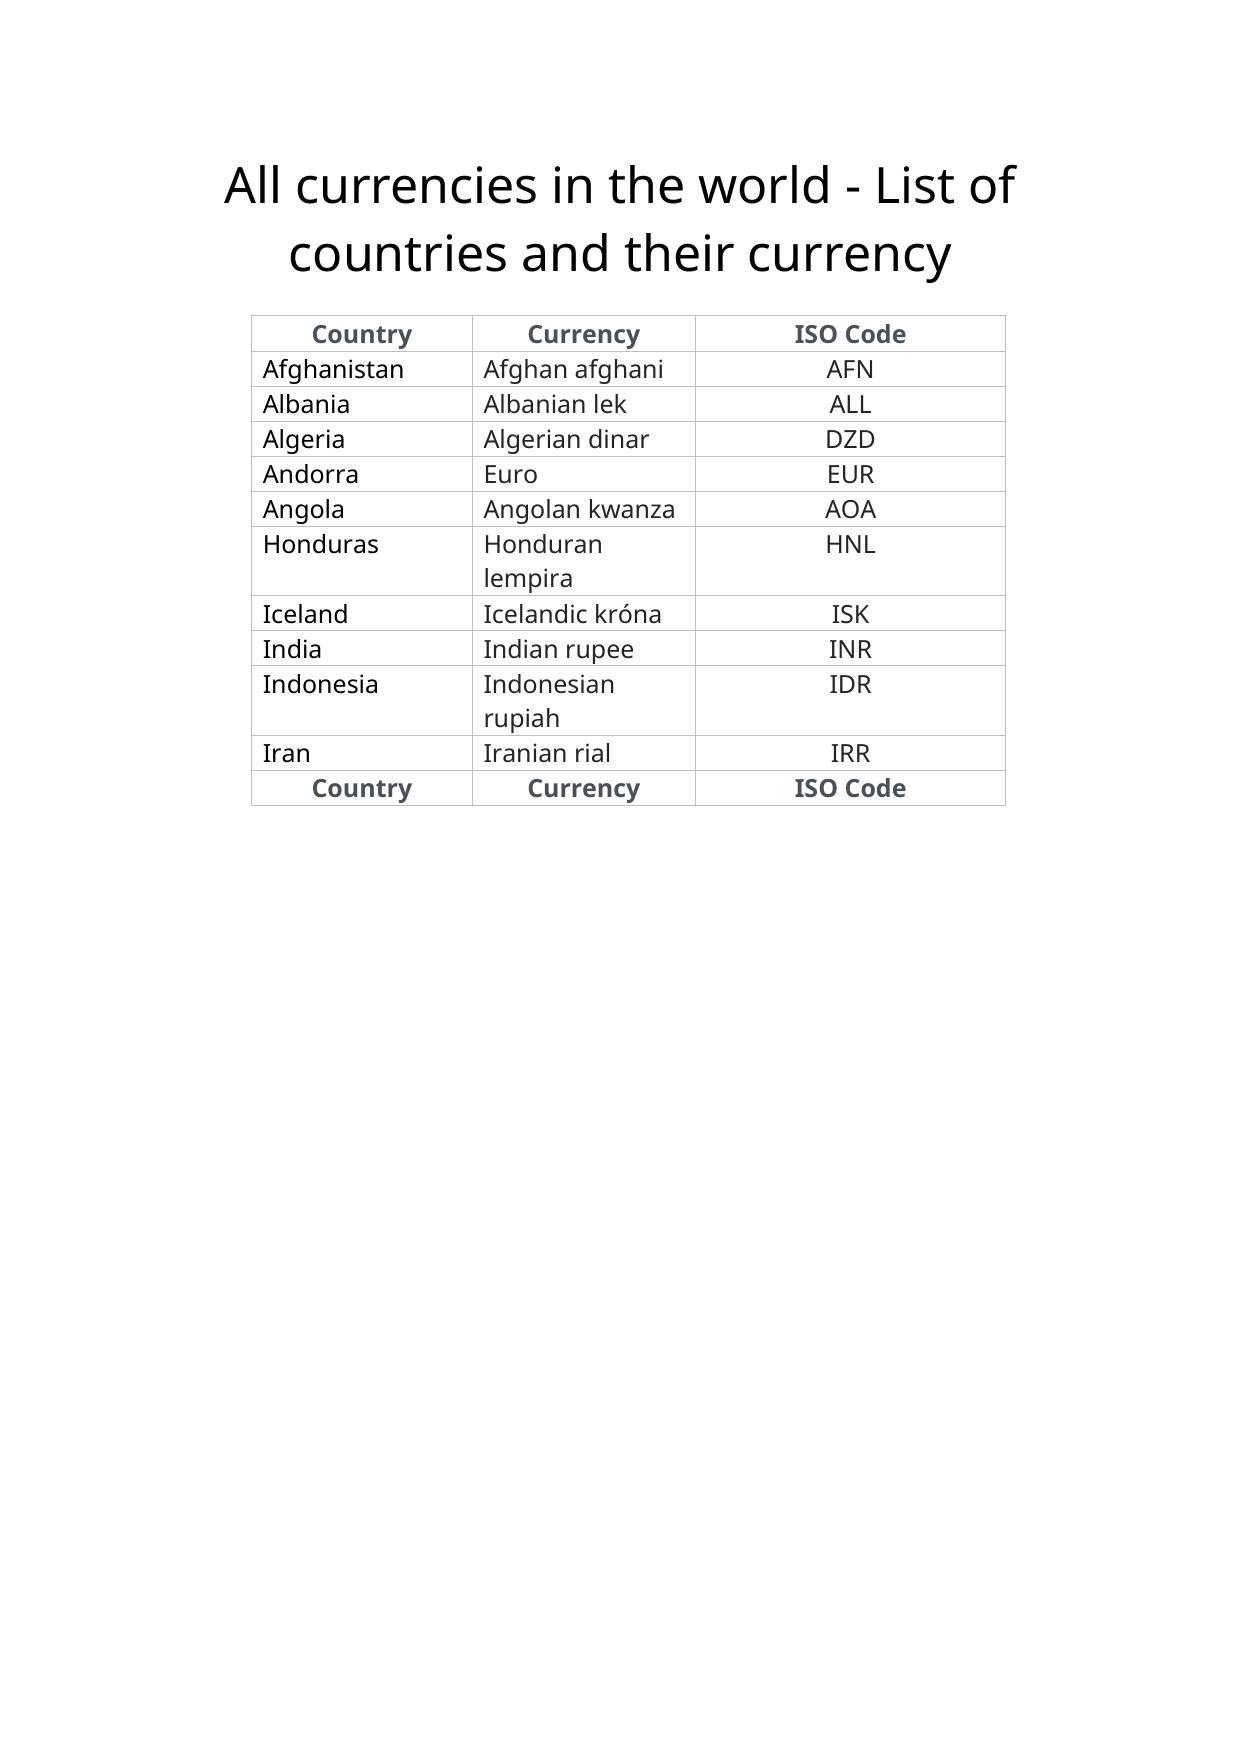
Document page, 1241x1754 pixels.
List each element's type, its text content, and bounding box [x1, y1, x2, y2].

table_cell Honduran lempira [473, 527, 695, 595]
table_cell Albania [252, 387, 472, 421]
table_cell IRR [696, 736, 1005, 770]
table_cell HNL [696, 527, 1005, 595]
table_cell Afghanistan [252, 352, 472, 386]
table_cell Andorra [252, 457, 472, 491]
table_cell Iceland [252, 596, 472, 630]
text All currencies in the world - List of countries and their currency [150, 150, 1090, 286]
table_cell Currency [473, 771, 695, 805]
table_cell Iran [252, 736, 472, 770]
table_cell Euro [473, 457, 695, 491]
table_cell Indian rupee [473, 631, 695, 665]
table_cell EUR [696, 457, 1005, 491]
table_cell Algerian dinar [473, 422, 695, 456]
table_header ISO Code [696, 316, 1005, 351]
table_cell Icelandic króna [473, 596, 695, 630]
table_cell ALL [696, 387, 1005, 421]
table_cell Honduras [252, 527, 472, 595]
table_cell AOA [696, 492, 1005, 526]
table_cell Angolan kwanza [473, 492, 695, 526]
table_cell Indonesian rupiah [473, 666, 695, 734]
table_header Currency [473, 316, 695, 351]
table_cell Albanian lek [473, 387, 695, 421]
table_cell Afghan afghani [473, 352, 695, 386]
table_cell Angola [252, 492, 472, 526]
table_cell Iranian rial [473, 736, 695, 770]
table_cell ISO Code [696, 771, 1005, 805]
table_cell Indonesia [252, 666, 472, 734]
table_cell DZD [696, 422, 1005, 456]
table_cell IDR [696, 666, 1005, 734]
table_cell Algeria [252, 422, 472, 456]
table_cell INR [696, 631, 1005, 665]
table_header Country [252, 316, 472, 351]
table_cell India [252, 631, 472, 665]
table_cell AFN [696, 352, 1005, 386]
table_cell Country [252, 771, 472, 805]
table_cell ISK [696, 596, 1005, 630]
